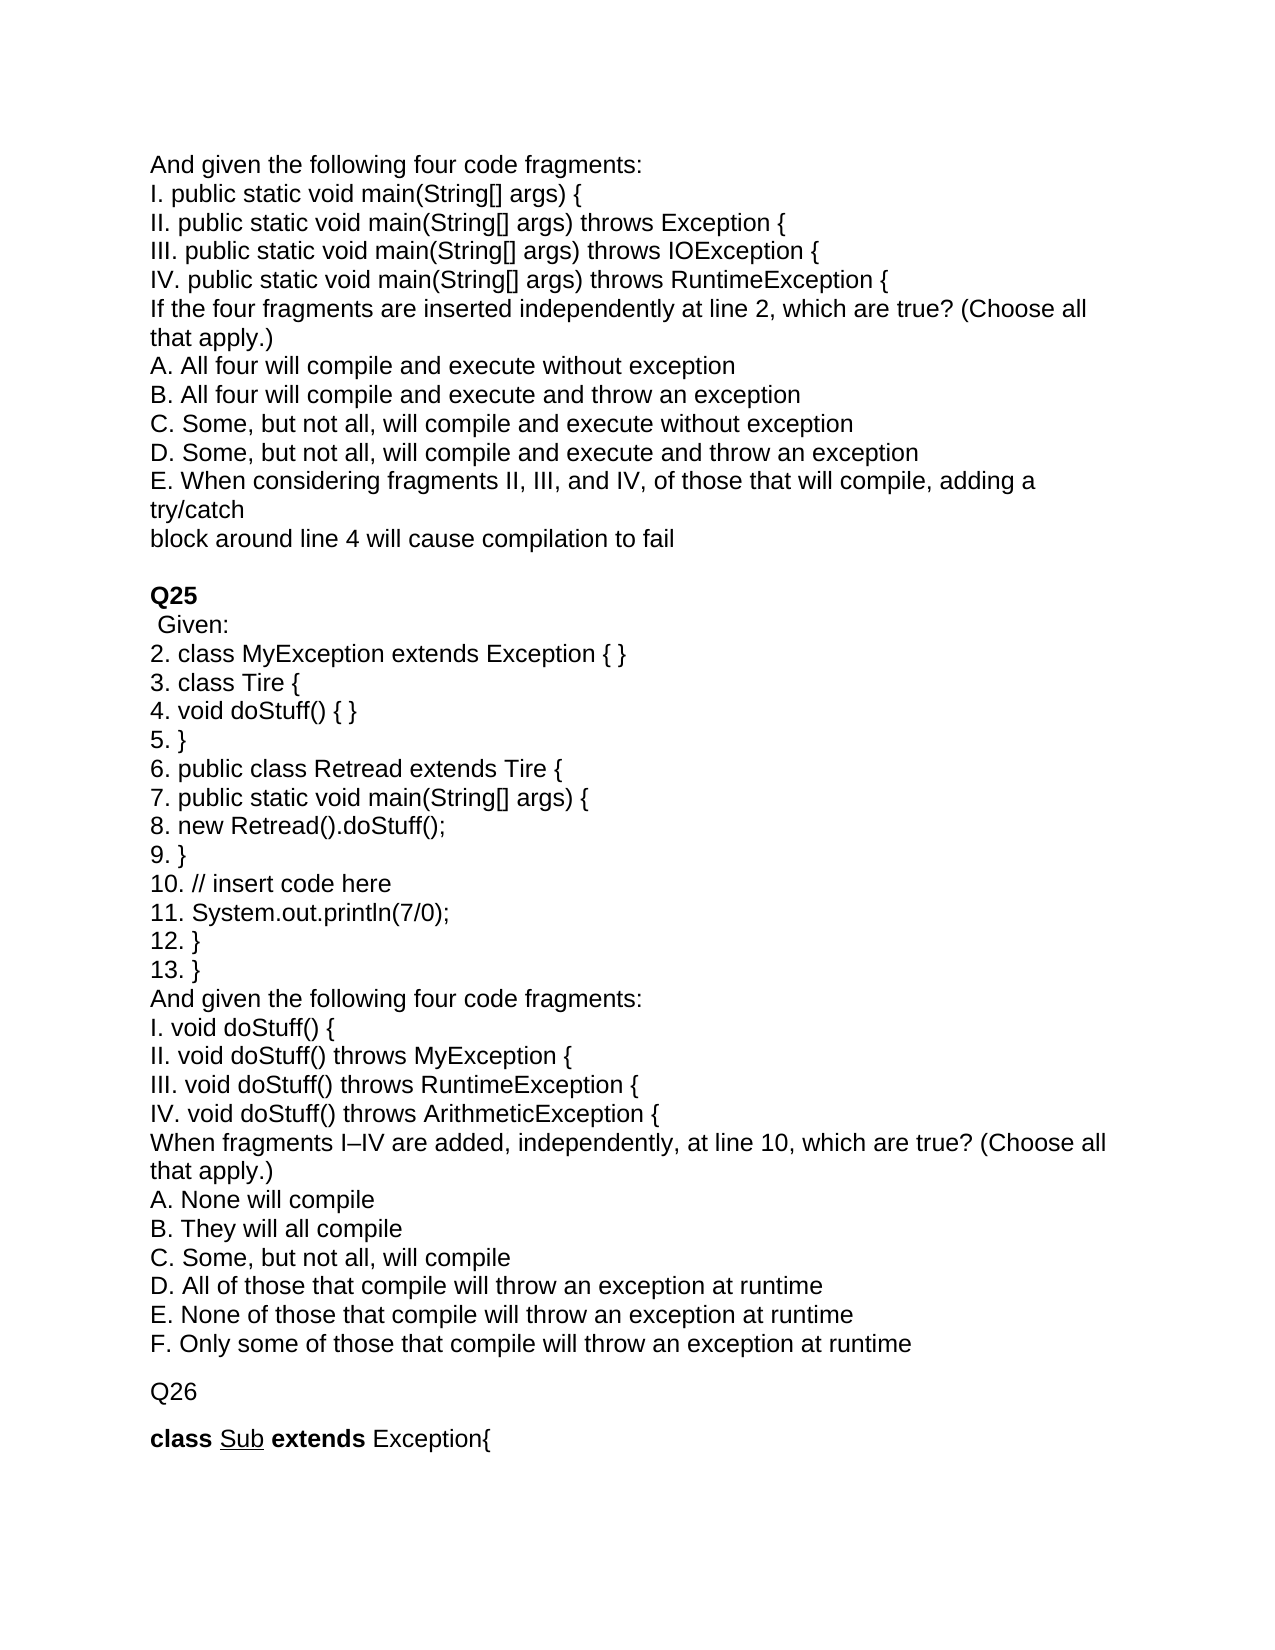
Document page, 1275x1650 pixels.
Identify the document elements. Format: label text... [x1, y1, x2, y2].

text If the four fragments are inserted independently at line 2, which are true? (Choose all that apply.) [150, 294, 1125, 351]
text D. Some, but not all, will compile and execute and throw an exception [150, 437, 1125, 466]
text I. void doStuff() { [150, 1012, 1125, 1041]
text F. Only some of those that compile will throw an exception at runtime [150, 1329, 1125, 1357]
text Q25 [150, 581, 1125, 610]
text 12. } [150, 926, 1125, 955]
text Q26 [150, 1376, 1125, 1405]
text 2. class MyException extends Exception { } [150, 639, 1125, 667]
text E. When considering fragments II, III, and IV, of those that will compile, adding a try/catch [150, 466, 1125, 524]
text E. None of those that compile will throw an exception at runtime [150, 1300, 1125, 1329]
text B. They will all compile [150, 1214, 1125, 1242]
text And given the following four code fragments: [150, 150, 1125, 179]
text A. None will compile [150, 1185, 1125, 1214]
text Given: [150, 610, 1125, 639]
text block around line 4 will cause compilation to fail [150, 524, 1125, 552]
text III. public static void main(String[] args) throws IOException { [150, 236, 1125, 265]
text A. All four will compile and execute without exception [150, 351, 1125, 380]
text I. public static void main(String[] args) { [150, 179, 1125, 207]
text B. All four will compile and execute and throw an exception [150, 380, 1125, 409]
text II. public static void main(String[] args) throws Exception { [150, 207, 1125, 236]
text 5. } [150, 725, 1125, 754]
text C. Some, but not all, will compile and execute without exception [150, 409, 1125, 437]
text 10. // insert code here [150, 869, 1125, 897]
text 4. void doStuff() { } [150, 696, 1125, 725]
text 11. System.out.println(7/0); [150, 897, 1125, 926]
text IV. public static void main(String[] args) throws RuntimeException { [150, 265, 1125, 294]
text 9. } [150, 840, 1125, 869]
text 3. class Tire { [150, 667, 1125, 696]
text C. Some, but not all, will compile [150, 1242, 1125, 1271]
text 6. public class Retread extends Tire { [150, 754, 1125, 782]
text 13. } [150, 955, 1125, 984]
text III. void doStuff() throws RuntimeException { [150, 1070, 1125, 1099]
text II. void doStuff() throws MyException { [150, 1041, 1125, 1070]
text class Sub extends Exception{ [150, 1424, 1125, 1453]
text D. All of those that compile will throw an exception at runtime [150, 1271, 1125, 1300]
text And given the following four code fragments: [150, 984, 1125, 1012]
text 8. new Retread().doStuff(); [150, 811, 1125, 840]
text When fragments I–IV are added, independently, at line 10, which are true? (Choose all that apply.) [150, 1127, 1125, 1185]
text 7. public static void main(String[] args) { [150, 782, 1125, 811]
text IV. void doStuff() throws ArithmeticException { [150, 1099, 1125, 1127]
